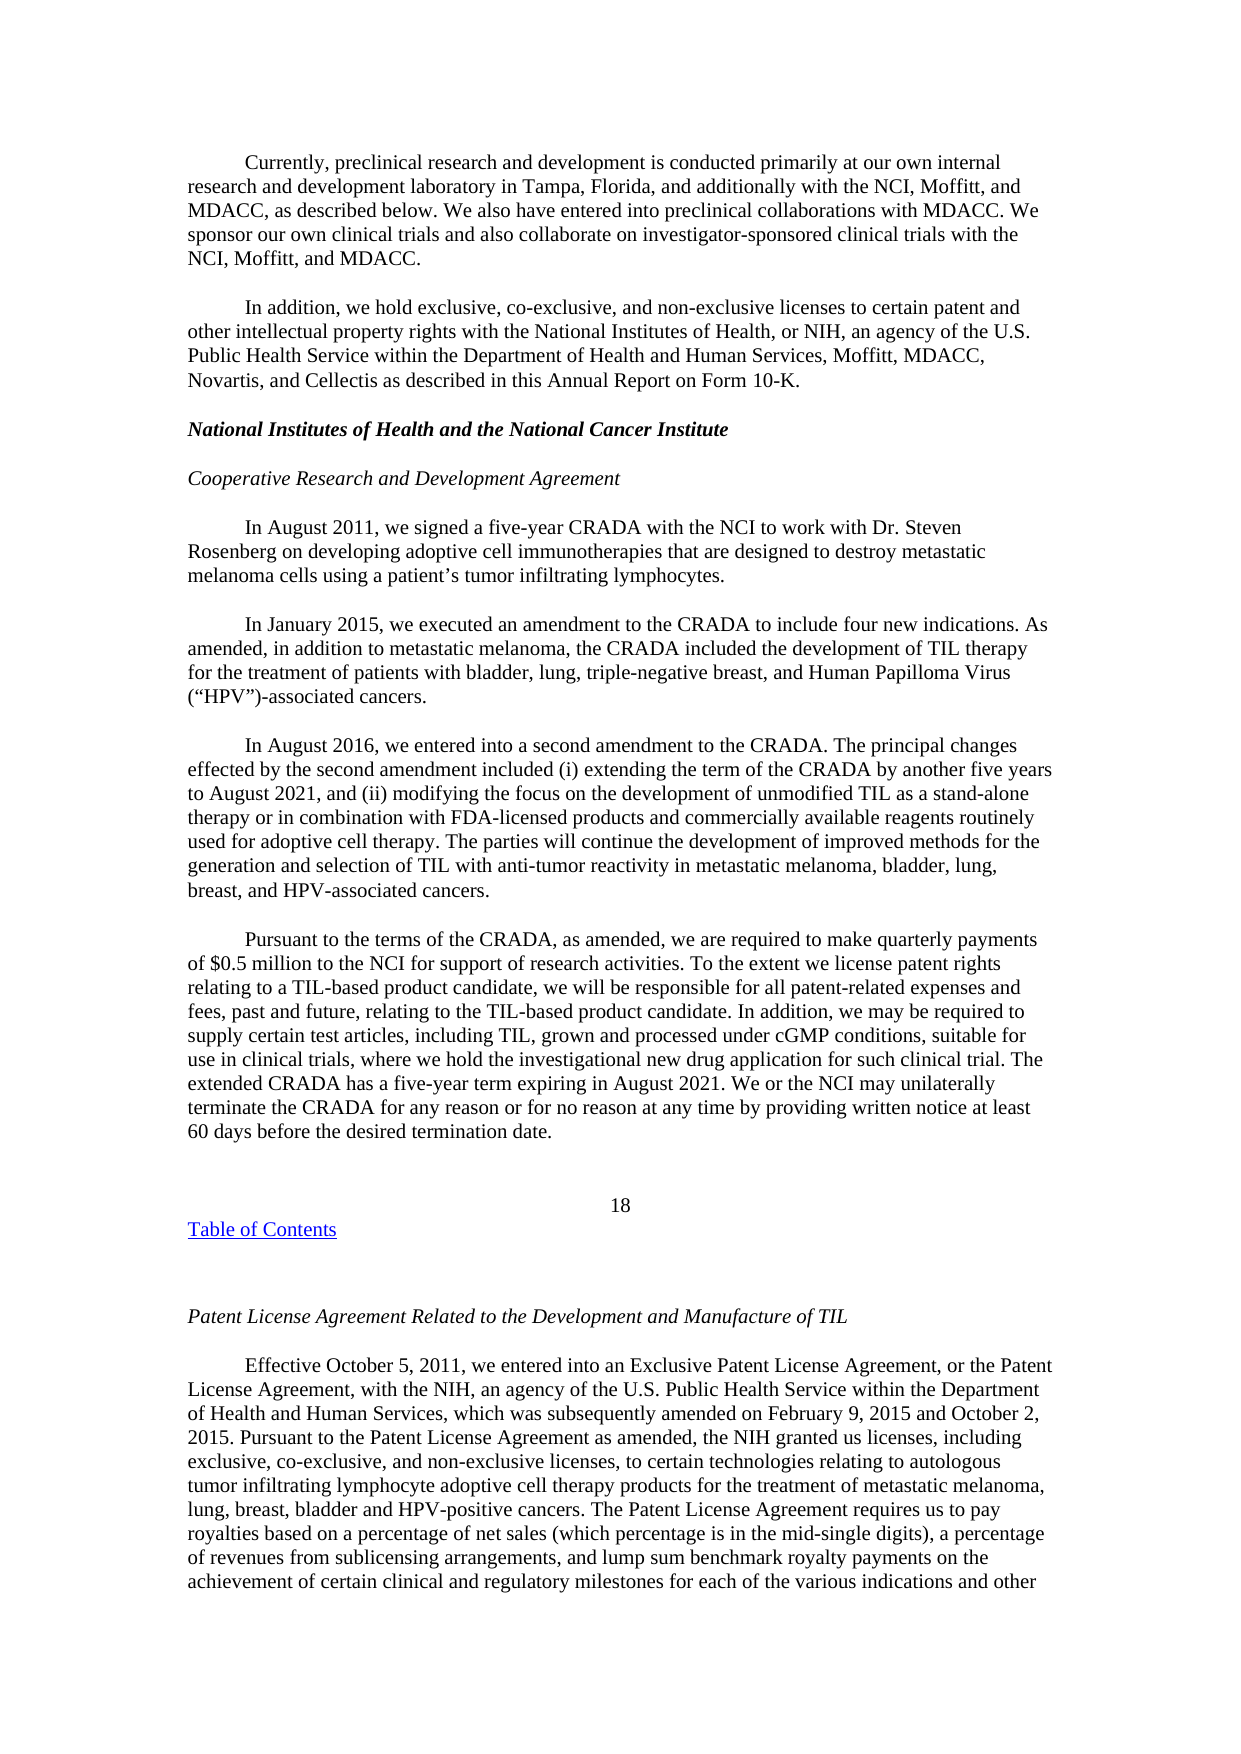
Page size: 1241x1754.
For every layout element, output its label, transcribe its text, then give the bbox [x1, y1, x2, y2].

text Currently, preclinical research and development is conducted primarily at our own internal research and development laboratory in Tampa, Florida, and additionally with the NCI, Moffitt, and MDACC, as described below. We also have entered into preclinical collaborations with MDACC. We sponsor our own clinical trials and also collaborate on investigator-sponsored clinical trials with the NCI, Moffitt, and MDACC. [187, 150, 1053, 270]
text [187, 1353, 1053, 1593]
text Patent License Agreement Related to the Development and Manufacture of TIL [187, 1304, 1053, 1328]
text In August 2011, we signed a five-year CRADA with the NCI to work with Dr. Steven Rosenberg on developing adoptive cell immunotherapies that are designed to destroy metastatic melanoma cells using a patient’s tumor infiltrating lymphocytes. [187, 515, 1053, 587]
text Cooperative Research and Development Agreement [187, 466, 1053, 490]
text National Institutes of Health and the National Cancer Institute [187, 417, 1053, 441]
text Pursuant to the terms of the CRADA, as amended, we are required to make quarterly payments of $0.5 million to the NCI for support of research activities. To the extent we license patent rights relating to a TIL-based product candidate, we will be responsible for all patent-related expenses and fees, past and future, relating to the TIL-based product candidate. In addition, we may be required to supply certain test articles, including TIL, grown and processed under cGMP conditions, suitable for use in clinical trials, where we hold the investigational new drug application for such clinical trial. The extended CRADA has a five-year term expiring in August 2021. We or the NCI may unilaterally terminate the CRADA for any reason or for no reason at any time by providing written notice at least 60 days before the desired termination date. [187, 927, 1053, 1143]
text In August 2016, we entered into a second amendment to the CRADA. The principal changes effected by the second amendment included (i) extending the term of the CRADA by another five years to August 2021, and (ii) modifying the focus on the development of unmodified TIL as a stand-alone therapy or in combination with FDA-licensed products and commercially available reagents routinely used for adoptive cell therapy. The parties will continue the development of improved methods for the generation and selection of TIL with anti-tumor reactivity in metastatic melanoma, bladder, lung, breast, and HPV-associated cancers. [187, 733, 1053, 902]
text In January 2015, we executed an amendment to the CRADA to include four new indications. As amended, in addition to metastatic melanoma, the CRADA included the development of TIL therapy for the treatment of patients with bladder, lung, triple-negative breast, and Human Papilloma Virus (“HPV”)-associated cancers. [187, 612, 1053, 708]
text Table of Contents [187, 1217, 1053, 1241]
text In addition, we hold exclusive, co-exclusive, and non-exclusive licenses to certain patent and other intellectual property rights with the National Institutes of Health, or NIH, an agency of the U.S. Public Health Service within the Department of Health and Human Services, Moffitt, MDACC, Novartis, and Cellectis as described in this Annual Report on Form 10-K. [187, 295, 1053, 392]
text 18 [187, 1193, 1053, 1217]
